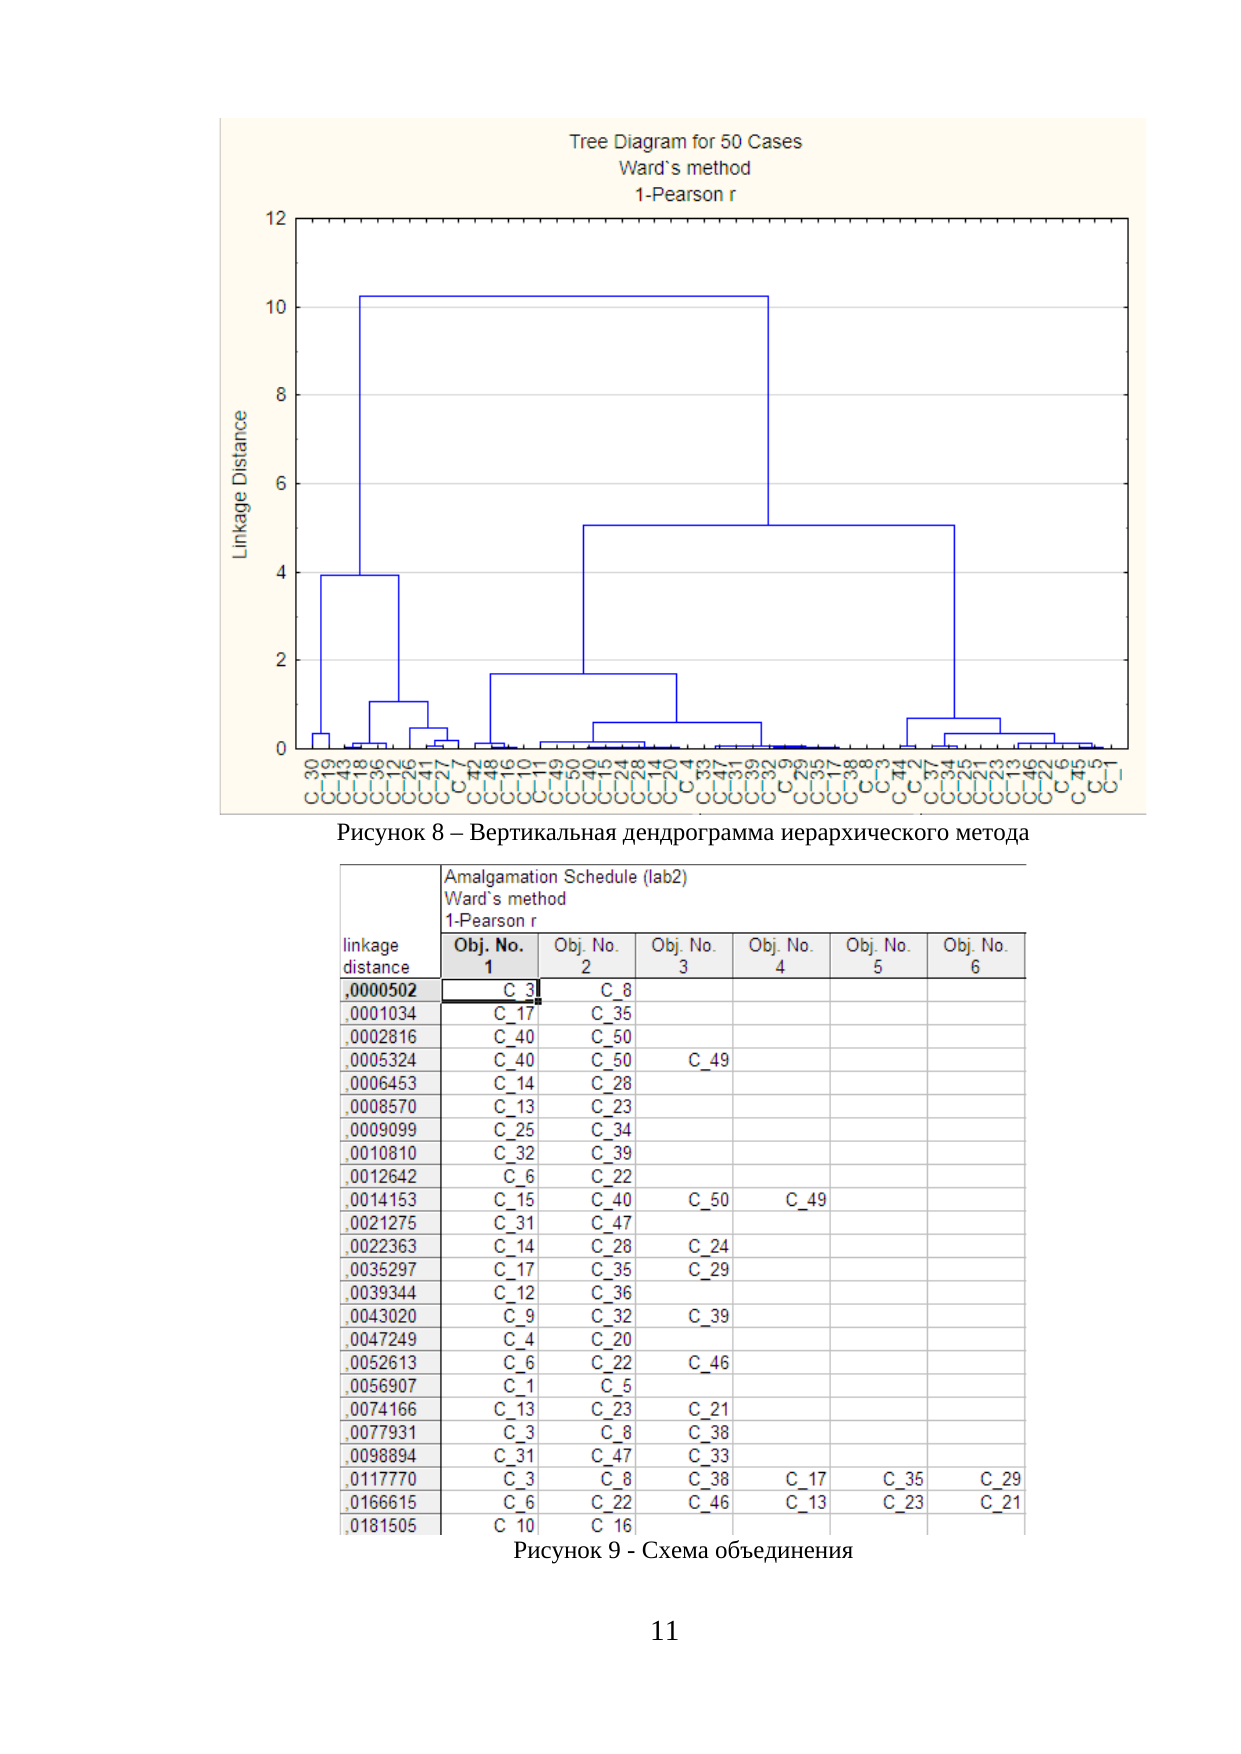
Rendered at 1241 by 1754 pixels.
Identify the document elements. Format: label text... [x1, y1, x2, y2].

picture [339, 864, 1027, 1535]
text Рисунок 8 – Вертикальная дендрограмма иерархического метода [215, 817, 1152, 846]
picture [219, 118, 1147, 815]
text Рисунок 9 - Схема объединения [215, 1535, 1152, 1564]
